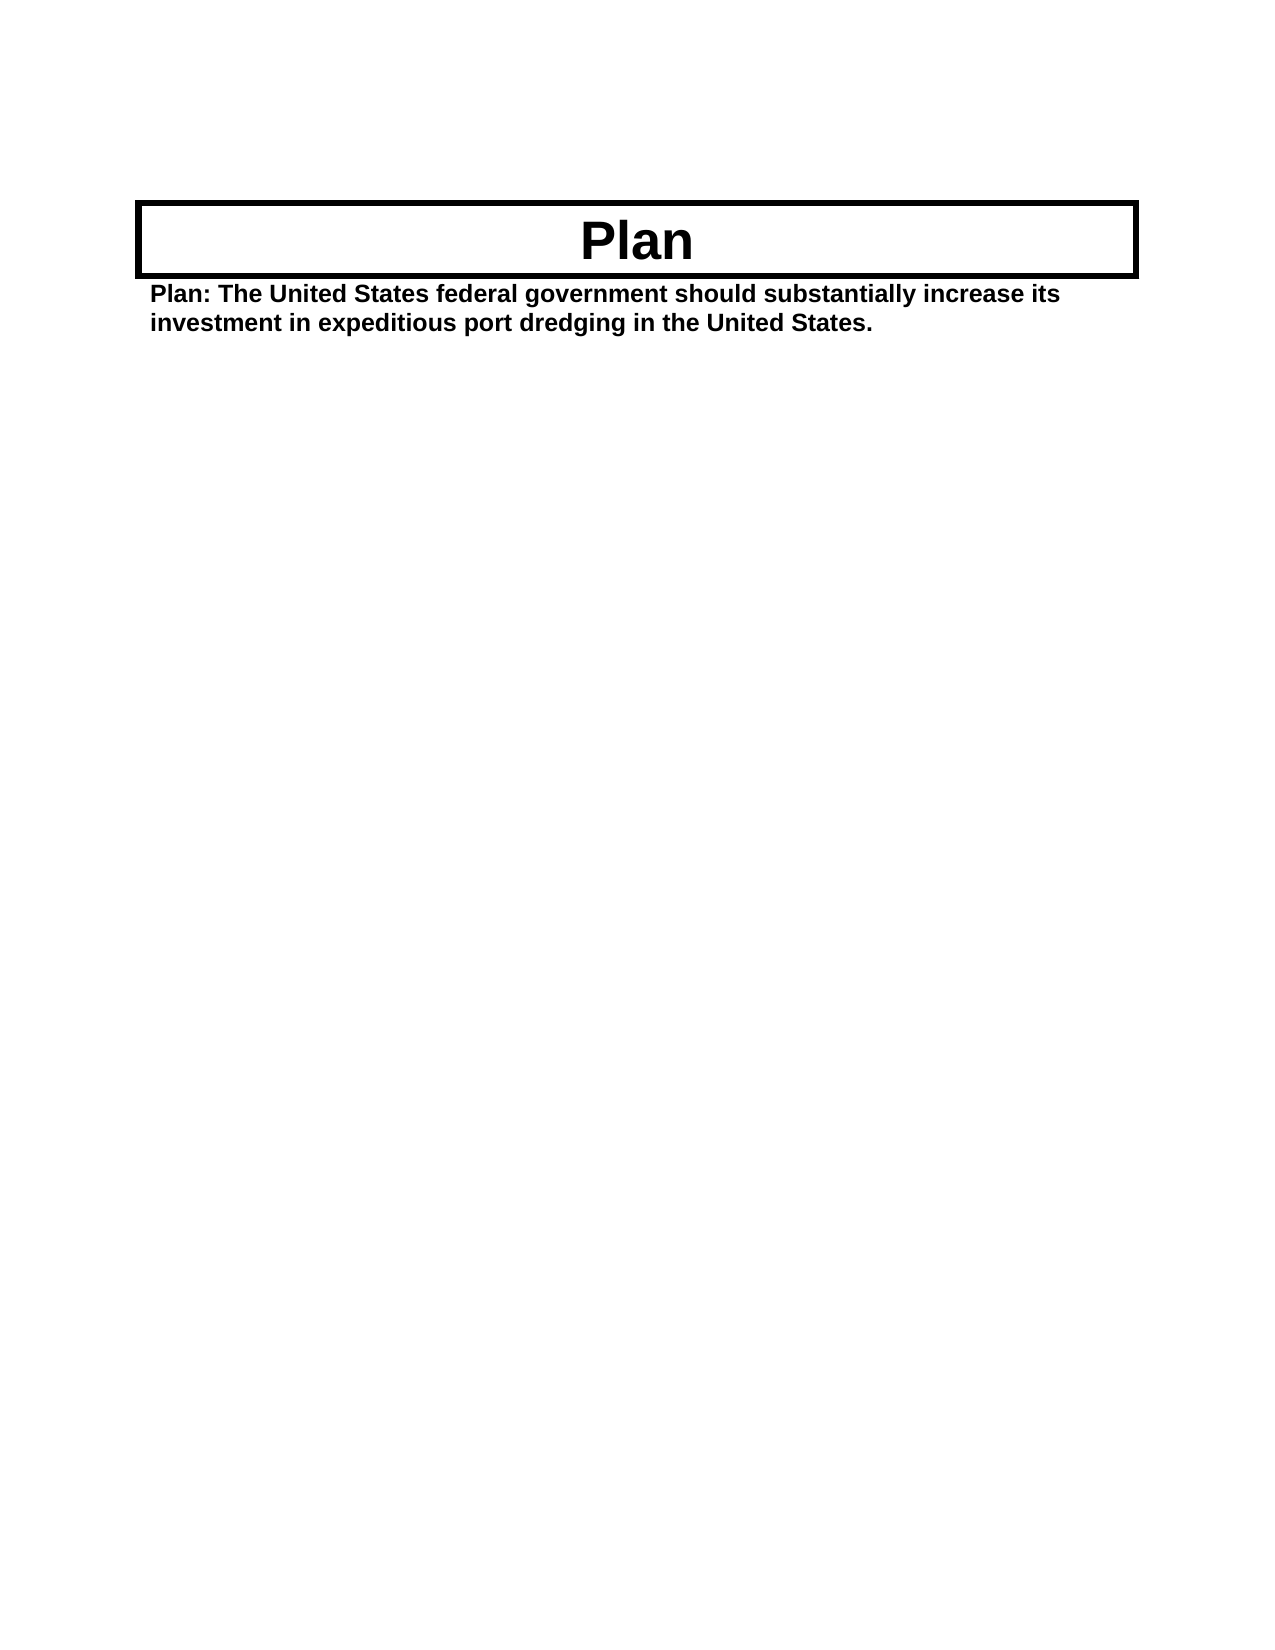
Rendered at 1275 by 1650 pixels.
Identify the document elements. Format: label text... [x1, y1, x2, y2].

subtitle Plan [142, 206, 1133, 273]
text Plan: The United States federal government should substantially increase its investment in expeditious port dredging in the United States. [874, 279, 1125, 336]
